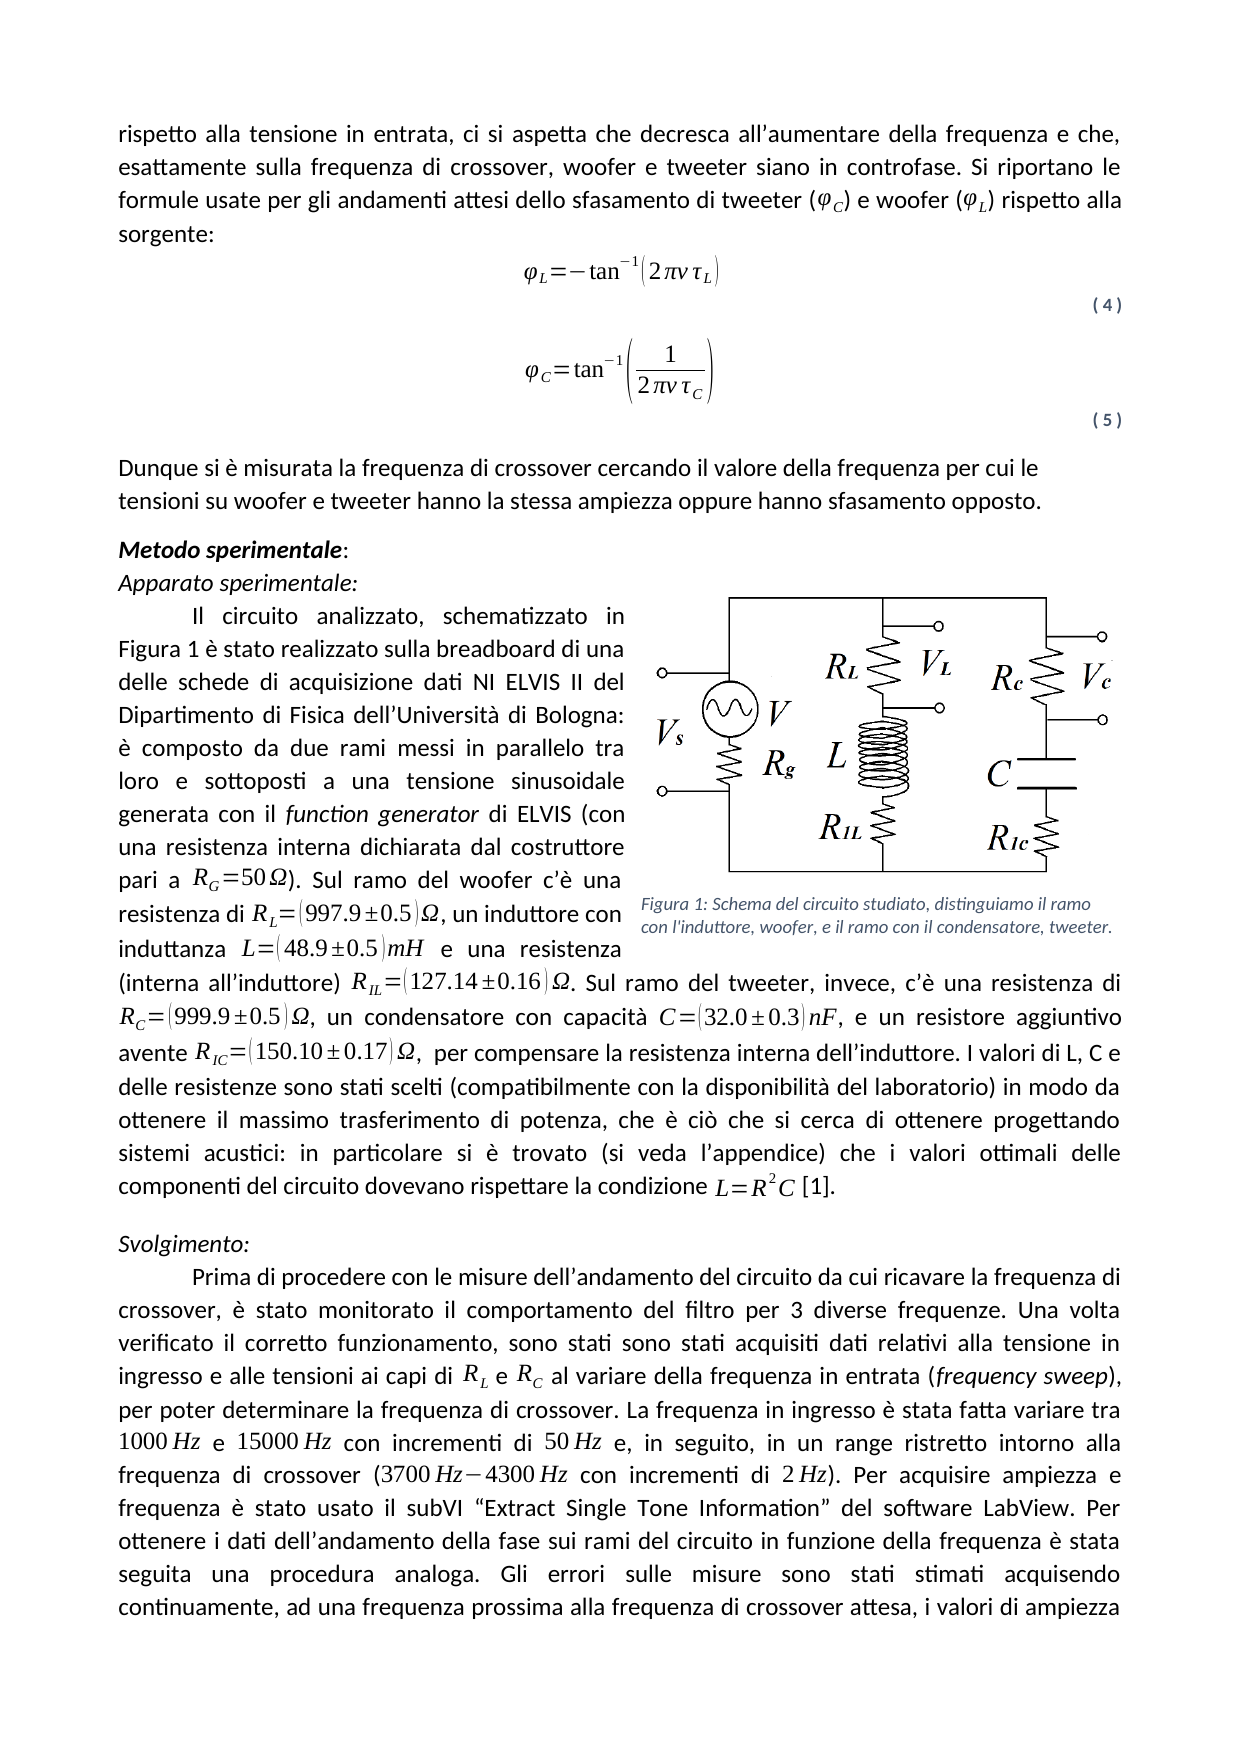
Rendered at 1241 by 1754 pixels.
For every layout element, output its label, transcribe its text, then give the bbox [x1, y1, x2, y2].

text Dunque si è misurata la frequenza di crossover cercando il valore della frequenza per cui le tensioni su woofer e tweeter hanno la stessa ampiezza oppure hanno sfasamento opposto. [118, 452, 1122, 516]
picture [644, 588, 1123, 882]
text ( 4 ) [118, 293, 1122, 316]
text Il circuito analizzato, schematizzato in Figura 1 è stato realizzato sulla breadboard di una delle schede di acquisizione dati NI ELVIS II del Dipartimento di Fisica dell’Università di Bologna: è composto da due rami messi in parallelo tra loro e sottoposti a una tensione sinusoidale generata con il function generator di ELVIS (con una resistenza interna dichiarata dal costruttore pari a ). Sul ramo del woofer c’è una resistenza di , un induttore con induttanza e una resistenza (interna all’induttore) . Sul ramo del tweeter, invece, c’è una resistenza di , un condensatore con capacità , e un resistore aggiuntivo avente , per compensare la resistenza interna dell’induttore. I valori di L, C e delle resistenze sono stati scelti (compatibilmente con la disponibilità del laboratorio) in modo da ottenere il massimo trasferimento di potenza, che è ciò che si cerca di ottenere progettando sistemi acustici: in particolare si è trovato (si veda l’appendice) che i valori ottimali delle componenti del circuito dovevano rispettare la condizione [1]. [118, 600, 1122, 1201]
text ( 5 ) [118, 408, 1122, 431]
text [118, 1261, 1122, 1622]
text Svolgimento: [118, 1228, 1122, 1259]
text Metodo sperimentale: [118, 534, 1122, 565]
text Apparato sperimentale: [118, 567, 1122, 598]
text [118, 118, 1122, 248]
